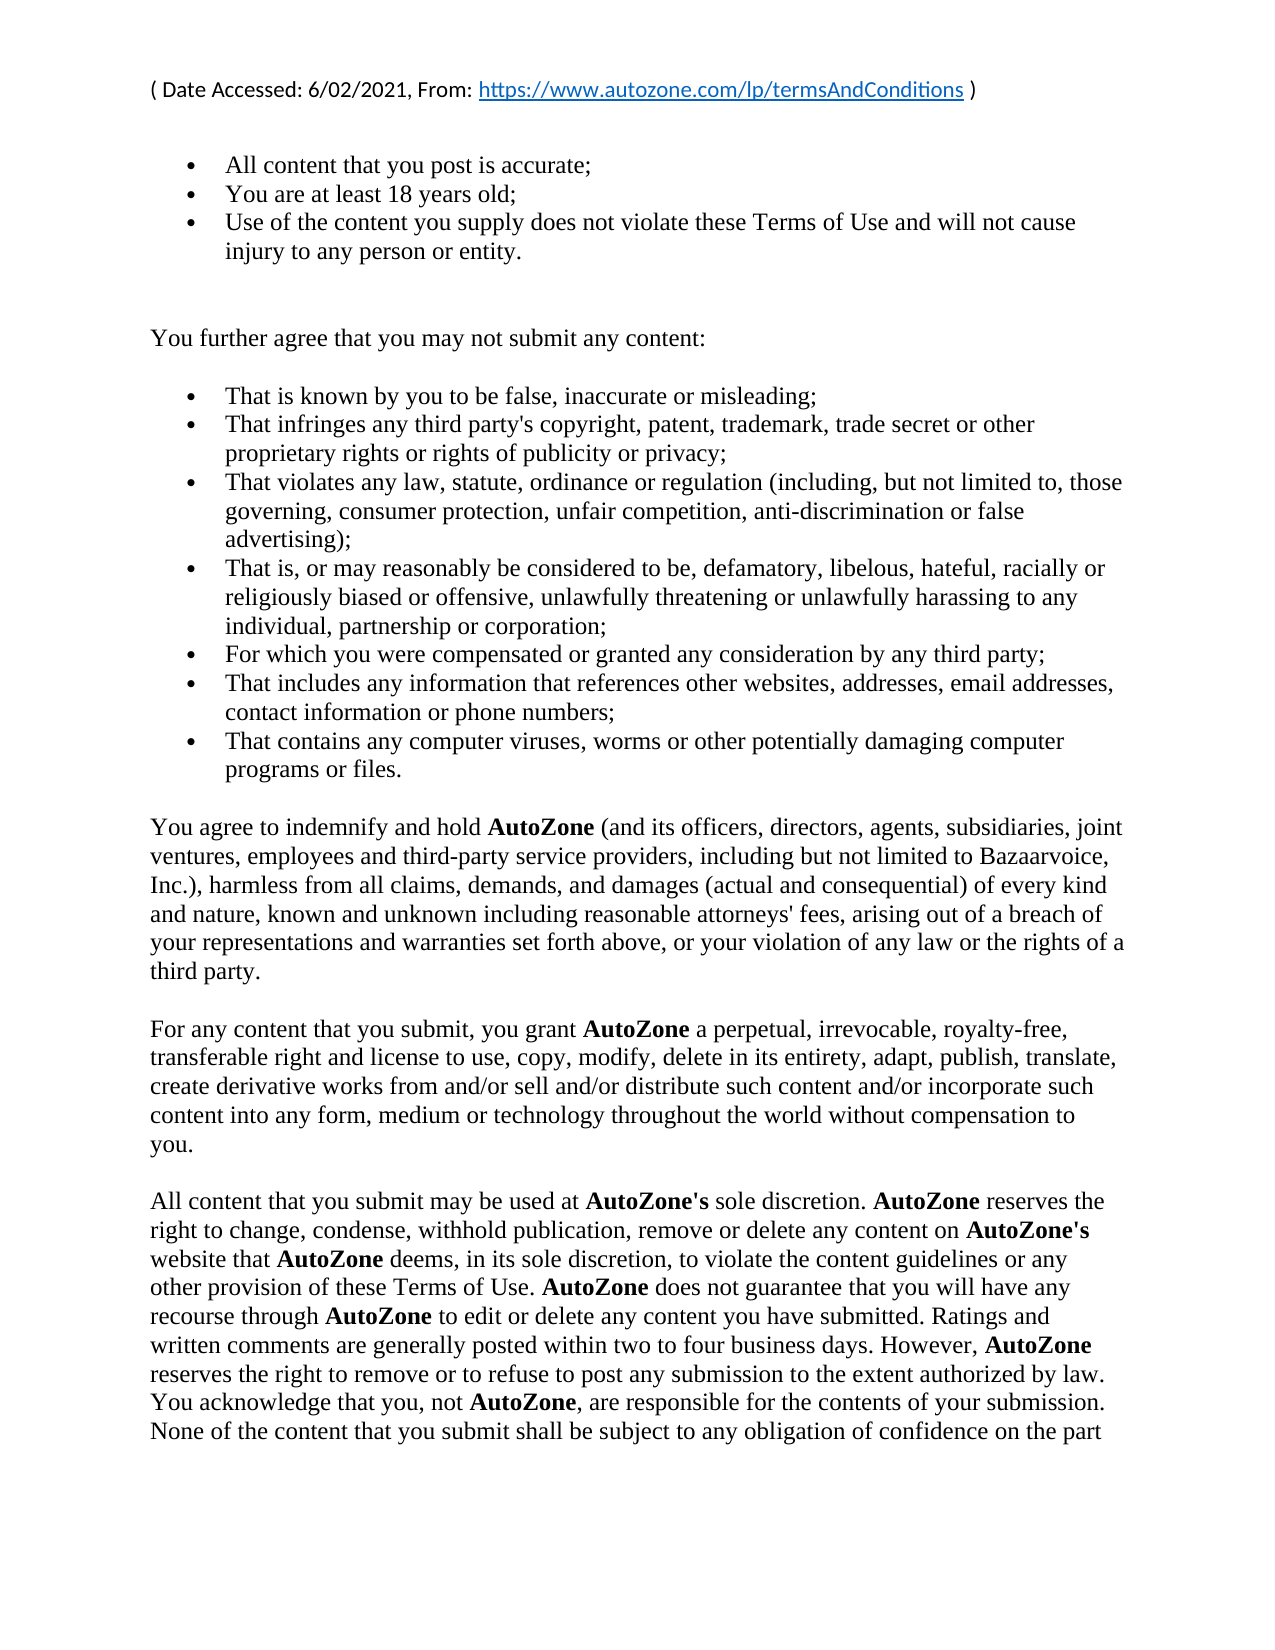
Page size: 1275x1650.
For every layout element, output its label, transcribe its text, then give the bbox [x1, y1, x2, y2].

list For which you were compensated or granted any consideration by any third party; [187, 639, 1125, 668]
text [150, 812, 1125, 1445]
list All content that you post is accurate; [187, 150, 1125, 179]
list That infringes any third party's copyright, patent, trademark, trade secret or other proprietary rights or rights of publicity or privacy; [187, 409, 1125, 467]
list That is, or may reasonably be considered to be, defamatory, libelous, hateful, racially or religiously biased or offensive, unlawfully threatening or unlawfully harassing to any individual, partnership or corporation; [187, 553, 1125, 639]
list You are at least 18 years old; [187, 179, 1125, 207]
list That contains any computer viruses, worms or other potentially damaging computer programs or files. [187, 726, 1125, 783]
text You further agree that you may not submit any content: [150, 294, 1125, 352]
list That is known by you to be false, inaccurate or misleading; [187, 381, 1125, 409]
list Use of the content you supply does not violate these Terms of Use and will not cause injury to any person or entity. [187, 207, 1125, 265]
list That includes any information that references other websites, addresses, email addresses, contact information or phone numbers; [187, 668, 1125, 726]
list That violates any law, statute, ordinance or regulation (including, but not limited to, those governing, consumer protection, unfair competition, anti-discrimination or false advertising); [187, 467, 1125, 553]
